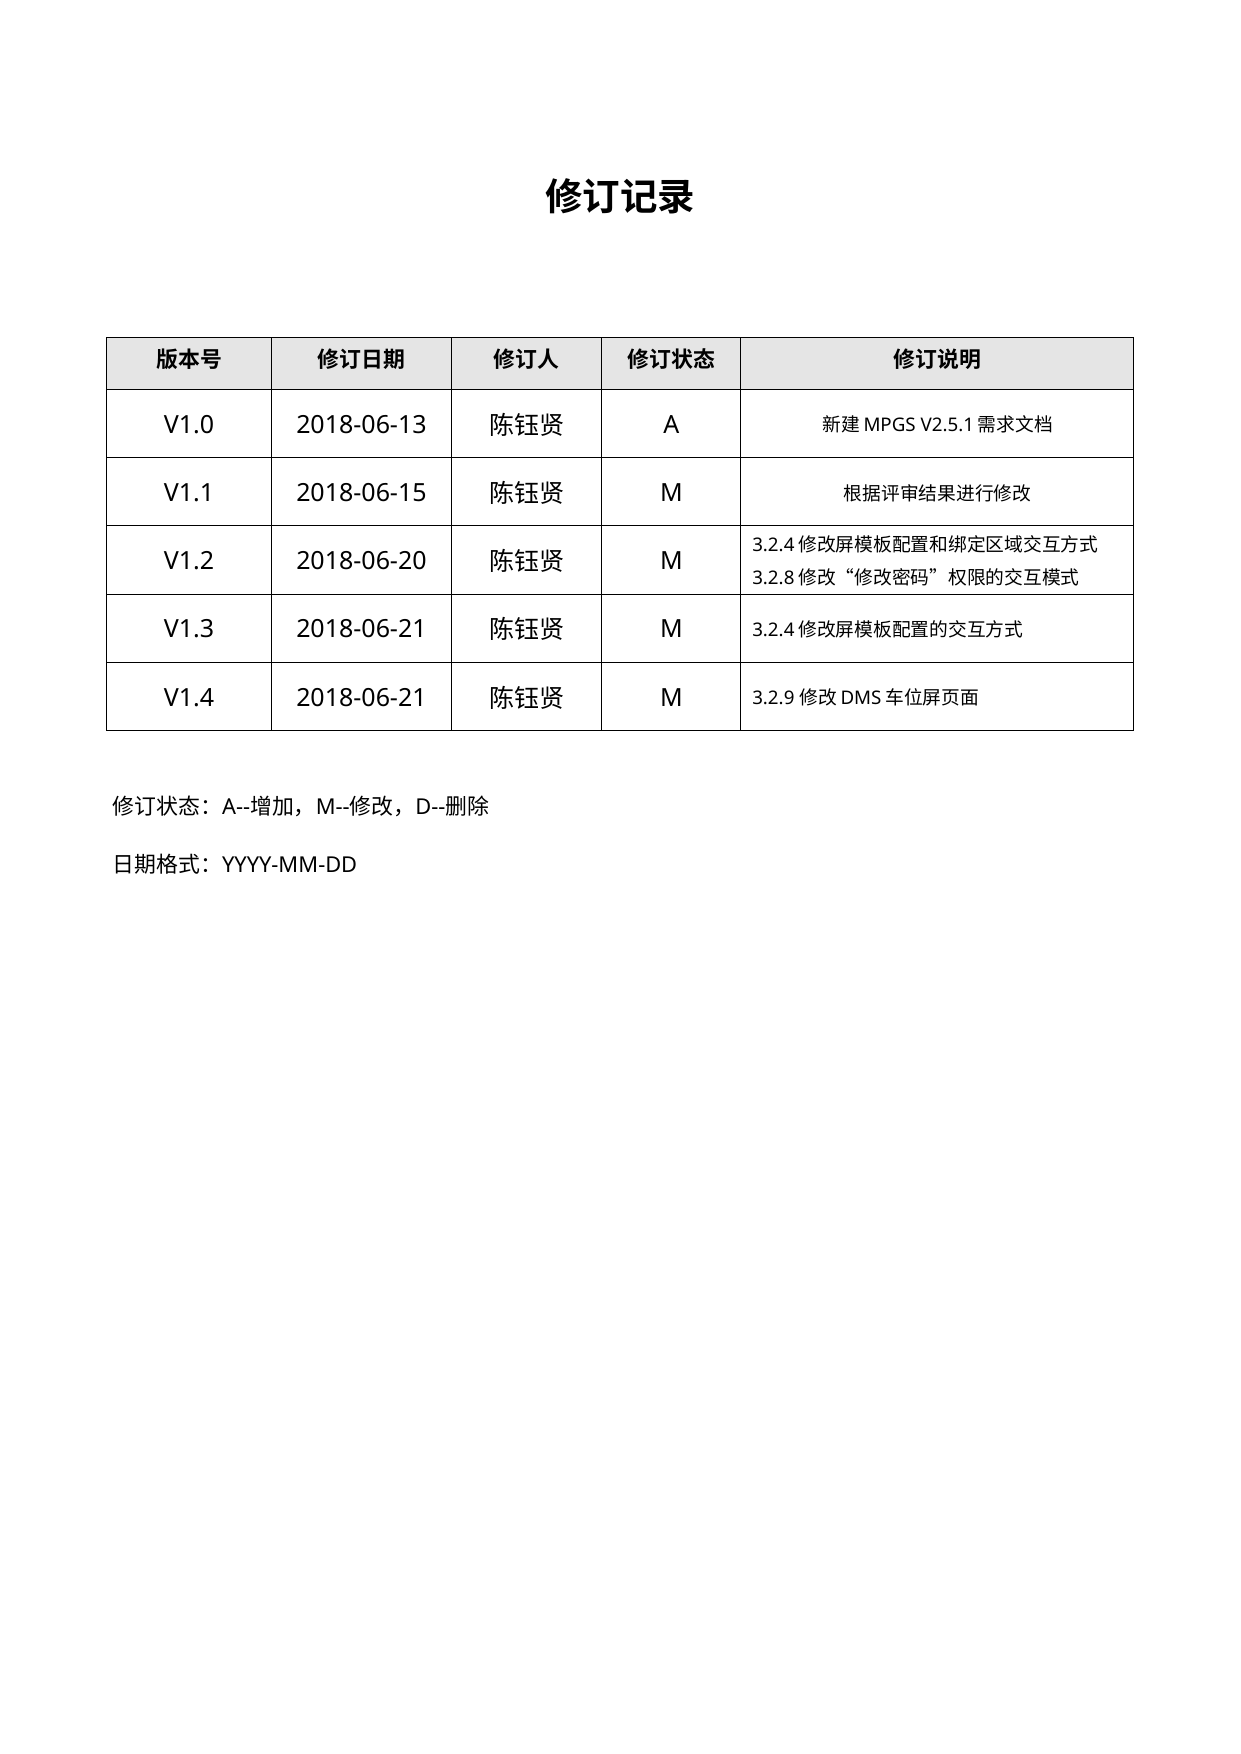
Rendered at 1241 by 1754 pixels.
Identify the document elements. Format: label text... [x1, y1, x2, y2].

table_cell 陈钰贤 [452, 390, 601, 457]
table_cell 2018-06-13 [272, 390, 451, 457]
table_header 修订日期 [272, 338, 451, 389]
table_cell 陈钰贤 [452, 595, 601, 662]
table_cell 3.2.9 修改DMS车位屏页面 [741, 663, 1133, 730]
table_cell M [602, 663, 740, 730]
table_cell M [602, 595, 740, 662]
table_cell V1.4 [107, 663, 271, 730]
table_header 修订状态 [602, 338, 740, 389]
table_cell 陈钰贤 [452, 458, 601, 525]
table_header 修订说明 [741, 338, 1133, 389]
text 修订状态：A--增加，M--修改，D--删除 [112, 788, 1128, 821]
table_header 修订人 [452, 338, 601, 389]
table_cell 2018-06-21 [272, 595, 451, 662]
table_cell V1.0 [107, 390, 271, 457]
table_cell 2018-06-21 [272, 663, 451, 730]
table_header 版本号 [107, 338, 271, 389]
subtitle 修订记录 [112, 162, 1128, 227]
table_cell M [602, 526, 740, 593]
table_cell V1.3 [107, 595, 271, 662]
table_cell M [602, 458, 740, 525]
table_cell 3.2.4修改屏模板配置和绑定区域交互方式 3.2.8修改“修改密码”权限的交互模式 [741, 526, 1133, 593]
table_cell 2018-06-20 [272, 526, 451, 593]
table_cell 根据评审结果进行修改 [741, 458, 1133, 525]
table_cell 陈钰贤 [452, 526, 601, 593]
table_cell V1.1 [107, 458, 271, 525]
table_cell 陈钰贤 [452, 663, 601, 730]
table_cell V1.2 [107, 526, 271, 593]
table_cell A [602, 390, 740, 457]
table_cell 2018-06-15 [272, 458, 451, 525]
table_cell 新建MPGS V2.5.1需求文档 [741, 390, 1133, 457]
text 日期格式：YYYY-MM-DD [112, 847, 1128, 879]
table_cell 3.2.4修改屏模板配置的交互方式 [741, 595, 1133, 662]
